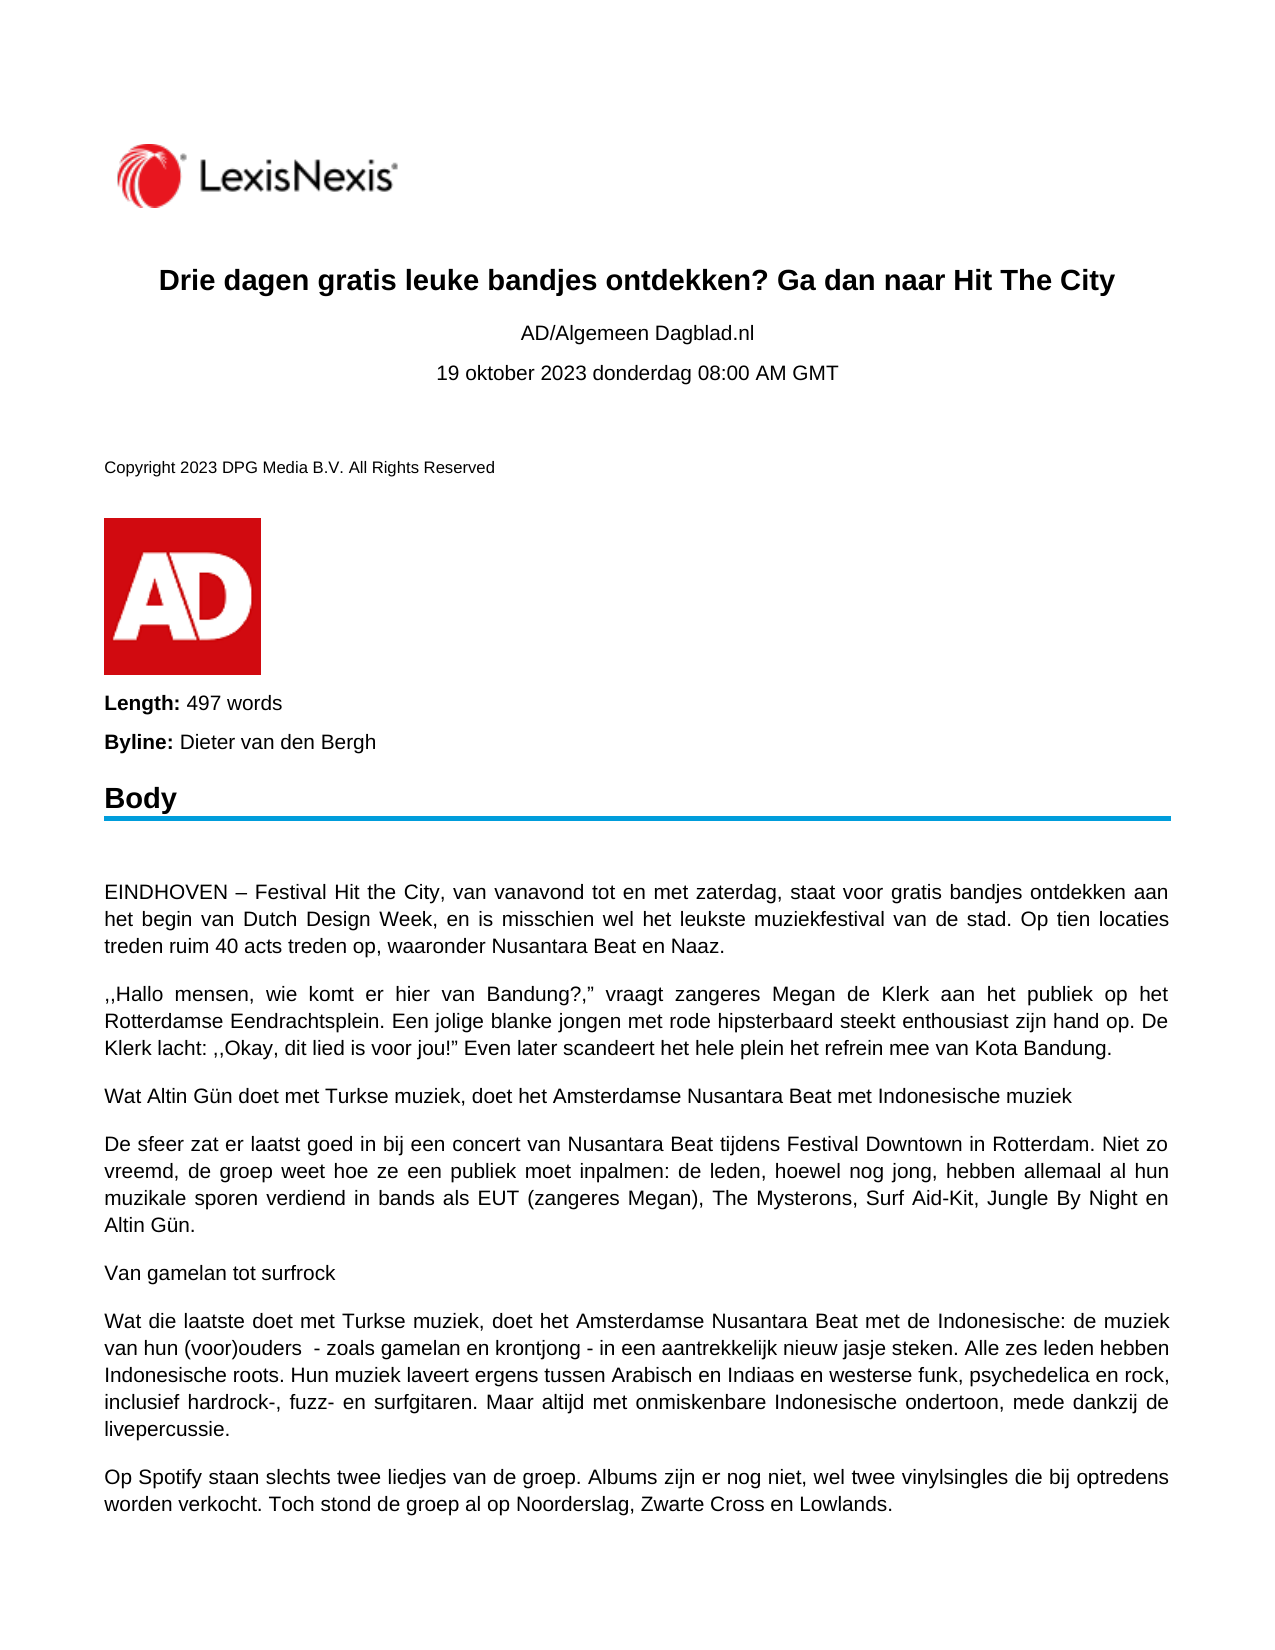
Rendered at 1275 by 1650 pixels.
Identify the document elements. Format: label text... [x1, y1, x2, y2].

text Op Spotify staan slechts twee liedjes van de groep. Albums zijn er nog niet, wel twee vinylsingles die bij optredens worden verkocht. Toch stond de groep al op Noorderslag, Zwarte Cross en Lowlands. [104, 1462, 1171, 1516]
text Byline: Dieter van den Bergh [104, 727, 1171, 754]
text 19 oktober 2023 donderdag 08:00 AM GMT [104, 357, 1171, 384]
text De sfeer zat er laatst goed in bij een concert van Nusantara Beat tijdens Festival Downtown in Rotterdam. Niet zo vreemd, de groep weet hoe ze een publiek moet inpalmen: de leden, hoewel nog jong, hebben allemaal al hun muzikale sporen verdiend in bands als EUT (zangeres Megan), The Mysterons, Surf Aid-Kit, Jungle By Night en Altin Gün. [104, 1129, 1171, 1237]
subtitle Drie dagen gratis leuke bandjes ontdekken? Ga dan naar Hit The City [104, 261, 1171, 297]
text Body [104, 779, 1171, 814]
picture [104, 144, 412, 208]
text Van gamelan tot surfrock [104, 1258, 1171, 1285]
text EINDHOVEN – Festival Hit the City, van vanavond tot en met zaterdag, staat voor gratis bandjes ontdekken aan het begin van Dutch Design Week, en is misschien wel het leukste muziekfestival van de stad. Op tien locaties treden ruim 40 acts treden op, waaronder Nusantara Beat en Naaz. [104, 877, 1171, 958]
text Copyright 2023 DPG Media B.V. All Rights Reserved [104, 426, 1171, 477]
text AD/Algemeen Dagblad.nl [104, 318, 1171, 345]
text ,,Hallo mensen, wie komt er hier van Bandung?,” vraagt zangeres Megan de Klerk aan het publiek op het Rotterdamse Eendrachtsplein. Een jolige blanke jongen met rode hipsterbaard steekt enthousiast zijn hand op. De Klerk lacht: ,,Okay, dit lied is voor jou!” Even later scandeert het hele plein het refrein mee van Kota Bandung. [104, 979, 1171, 1060]
text Wat die laatste doet met Turkse muziek, doet het Amsterdamse Nusantara Beat met de Indonesische: de muziek van hun (voor)ouders - zoals gamelan en krontjong - in een aantrekkelijk nieuw jasje steken. Alle zes leden hebben Indonesische roots. Hun muziek laveert ergens tussen Arabisch en Indiaas en westerse funk, psychedelica en rock, inclusief hardrock-, fuzz- en surfgitaren. Maar altijd met onmiskenbare Indonesische ondertoon, mede dankzij de livepercussie. [104, 1306, 1171, 1441]
text Length: 497 words [104, 687, 1171, 714]
text Wat Altin Gün doet met Turkse muziek, doet het Amsterdamse Nusantara Beat met Indonesische muziek [104, 1081, 1171, 1108]
picture [104, 518, 261, 675]
